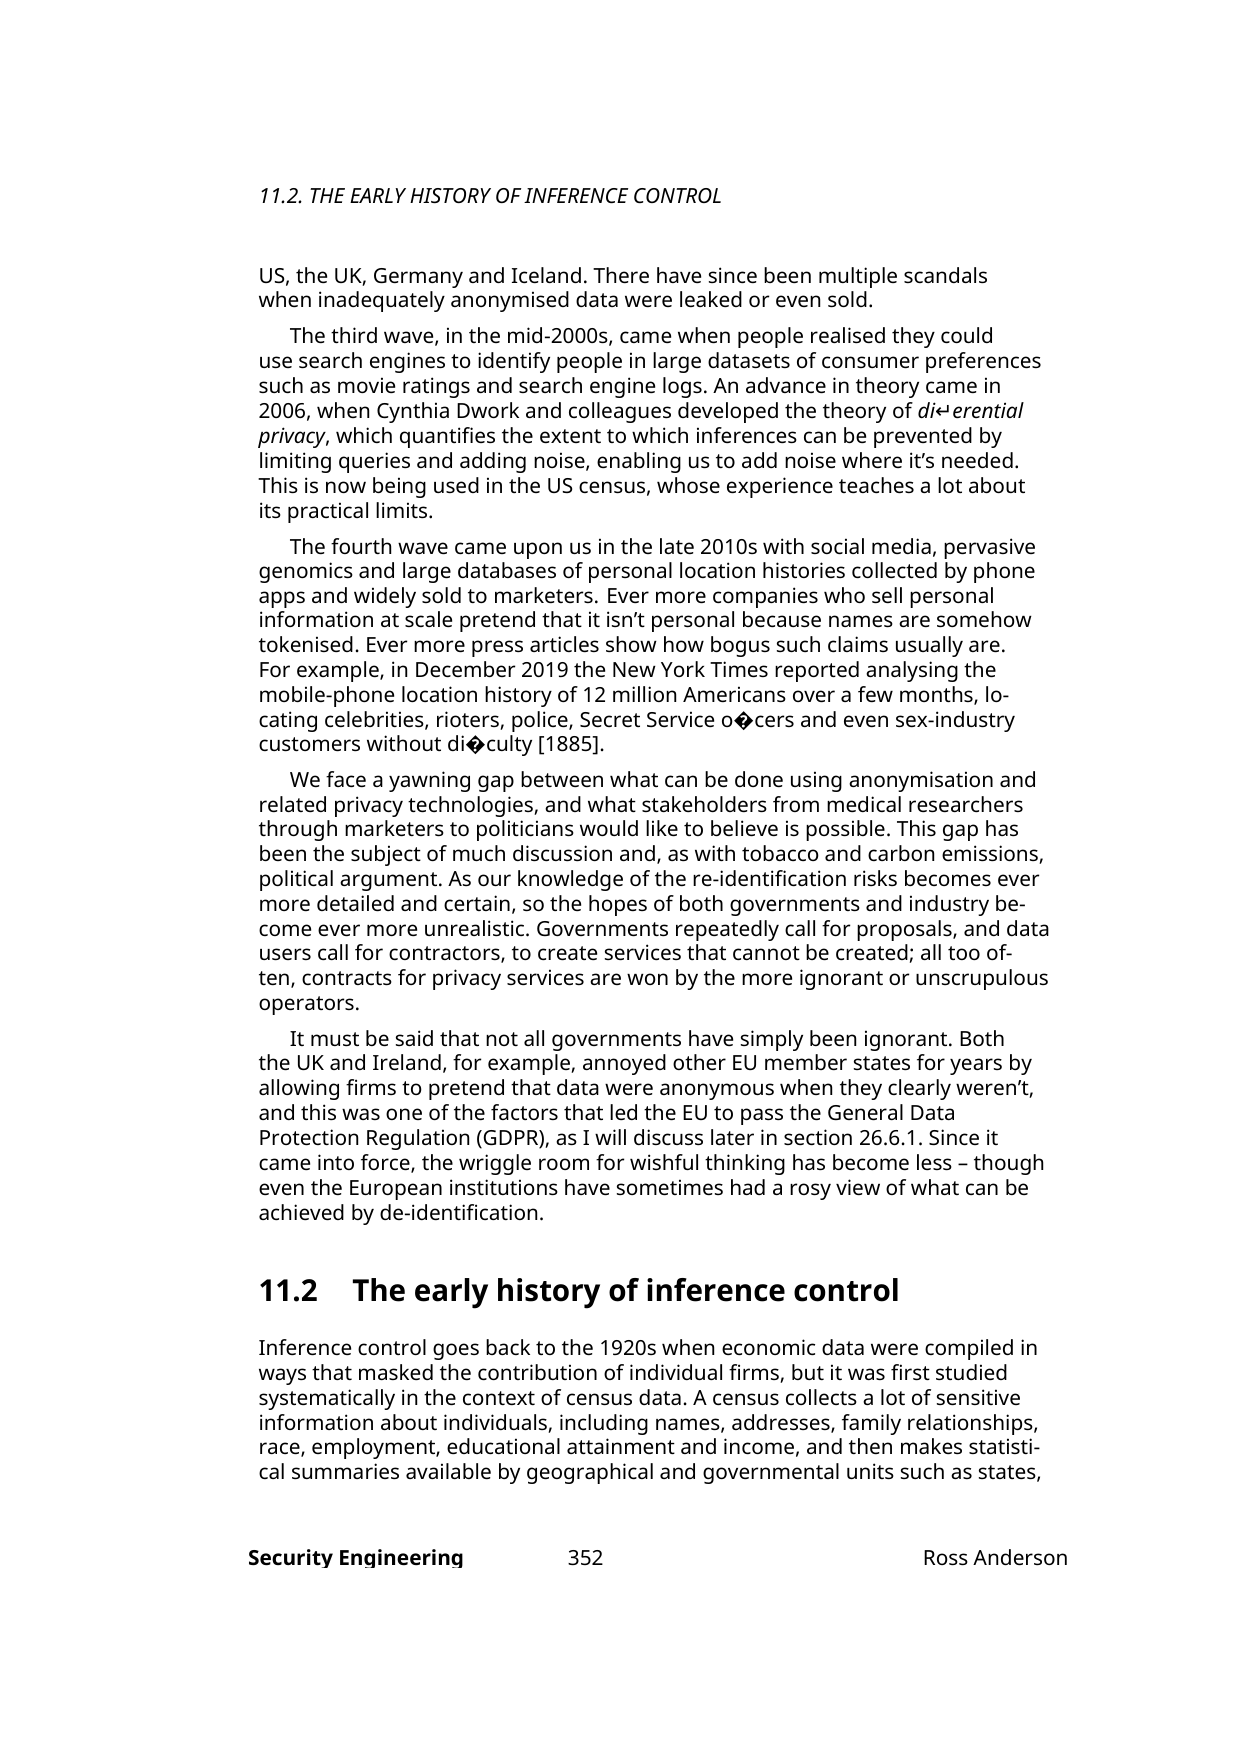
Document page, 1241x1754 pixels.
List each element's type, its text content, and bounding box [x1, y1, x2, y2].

text Inference control goes back to the 1920s when economic data were compiled in ways that masked the contribution of individual ﬁrms, but it was ﬁrst studied systematically in the context of census data. A census collects a lot of sensitive information about individuals, including names, addresses, family relationships, race, employment, educational attainment and income, and then makes statisti- cal summaries available by geographical and governmental units such as states, [150, 1336, 1090, 1484]
table_header Security Engineering [194, 1517, 507, 1568]
text genomics and large databases of personal location histories collected by phone apps and widely sold to marketers. Ever more companies who sell personal [150, 558, 1090, 608]
text It must be said that not all governments have simply been ignorant. Both [150, 1030, 1090, 1051]
text The third wave, in the mid-2000s, came when people realised they could [150, 327, 1090, 348]
text the UK and Ireland, for example, annoyed other EU member states for years by allowing ﬁrms to pretend that data were anonymous when they clearly weren’t, and this was one of the factors that led the EU to pass the General Data Protection Regulation (GDPR), as I will discuss later in section 26.6.1. Since it came into force, the wriggle room for wishful thinking has become less – though even the European institutions have sometimes had a rosy view of what can be achieved by de-identiﬁcation. [150, 1051, 1090, 1226]
table_header Ross Anderson [821, 1517, 1134, 1568]
text US, the UK, Germany and Iceland. There have since been multiple scandals when inadequately anonymised data were leaked or even sold. [150, 263, 1090, 313]
text related privacy technologies, and what stakeholders from medical researchers through marketers to politicians would like to believe is possible. This gap has been the subject of much discussion and, as with tobacco and carbon emissions, political argument. As our knowledge of the re-identiﬁcation risks becomes ever more detailed and certain, so the hopes of both governments and industry be- come ever more unrealistic. Governments repeatedly call for proposals, and data users call for contractors, to create services that cannot be created; all too of- ten, contracts for privacy services are won by the more ignorant or unscrupulous operators. [150, 792, 1090, 1015]
text The fourth wave came upon us in the late 2010s with social media, pervasive [150, 538, 1090, 558]
text information at scale pretend that it isn’t personal because names are somehow tokenised. Ever more press articles show how bogus such claims usually are. For example, in December 2019 the New York Times reported analysing the mobile-phone location history of 12 million Americans over a few months, lo- cating celebrities, rioters, police, Secret Service o�cers and even sex-industry customers without di�culty [1885]. [150, 608, 1090, 757]
text 11.2 The early history of inference control [150, 1277, 1090, 1307]
text 11.2. THE EARLY HISTORY OF INFERENCE CONTROL [150, 187, 1090, 208]
text We face a yawning gap between what can be done using anonymisation and [150, 771, 1090, 792]
table_header 352 [507, 1517, 821, 1568]
text use search engines to identify people in large datasets of consumer preferences such as movie ratings and search engine logs. An advance in theory came in 2006, when Cynthia Dwork and colleagues developed the theory of di↵erential privacy, which quantiﬁes the extent to which inferences can be prevented by limiting queries and adding noise, enabling us to add noise where it’s needed. This is now being used in the US census, whose experience teaches a lot about its practical limits. [150, 348, 1090, 523]
